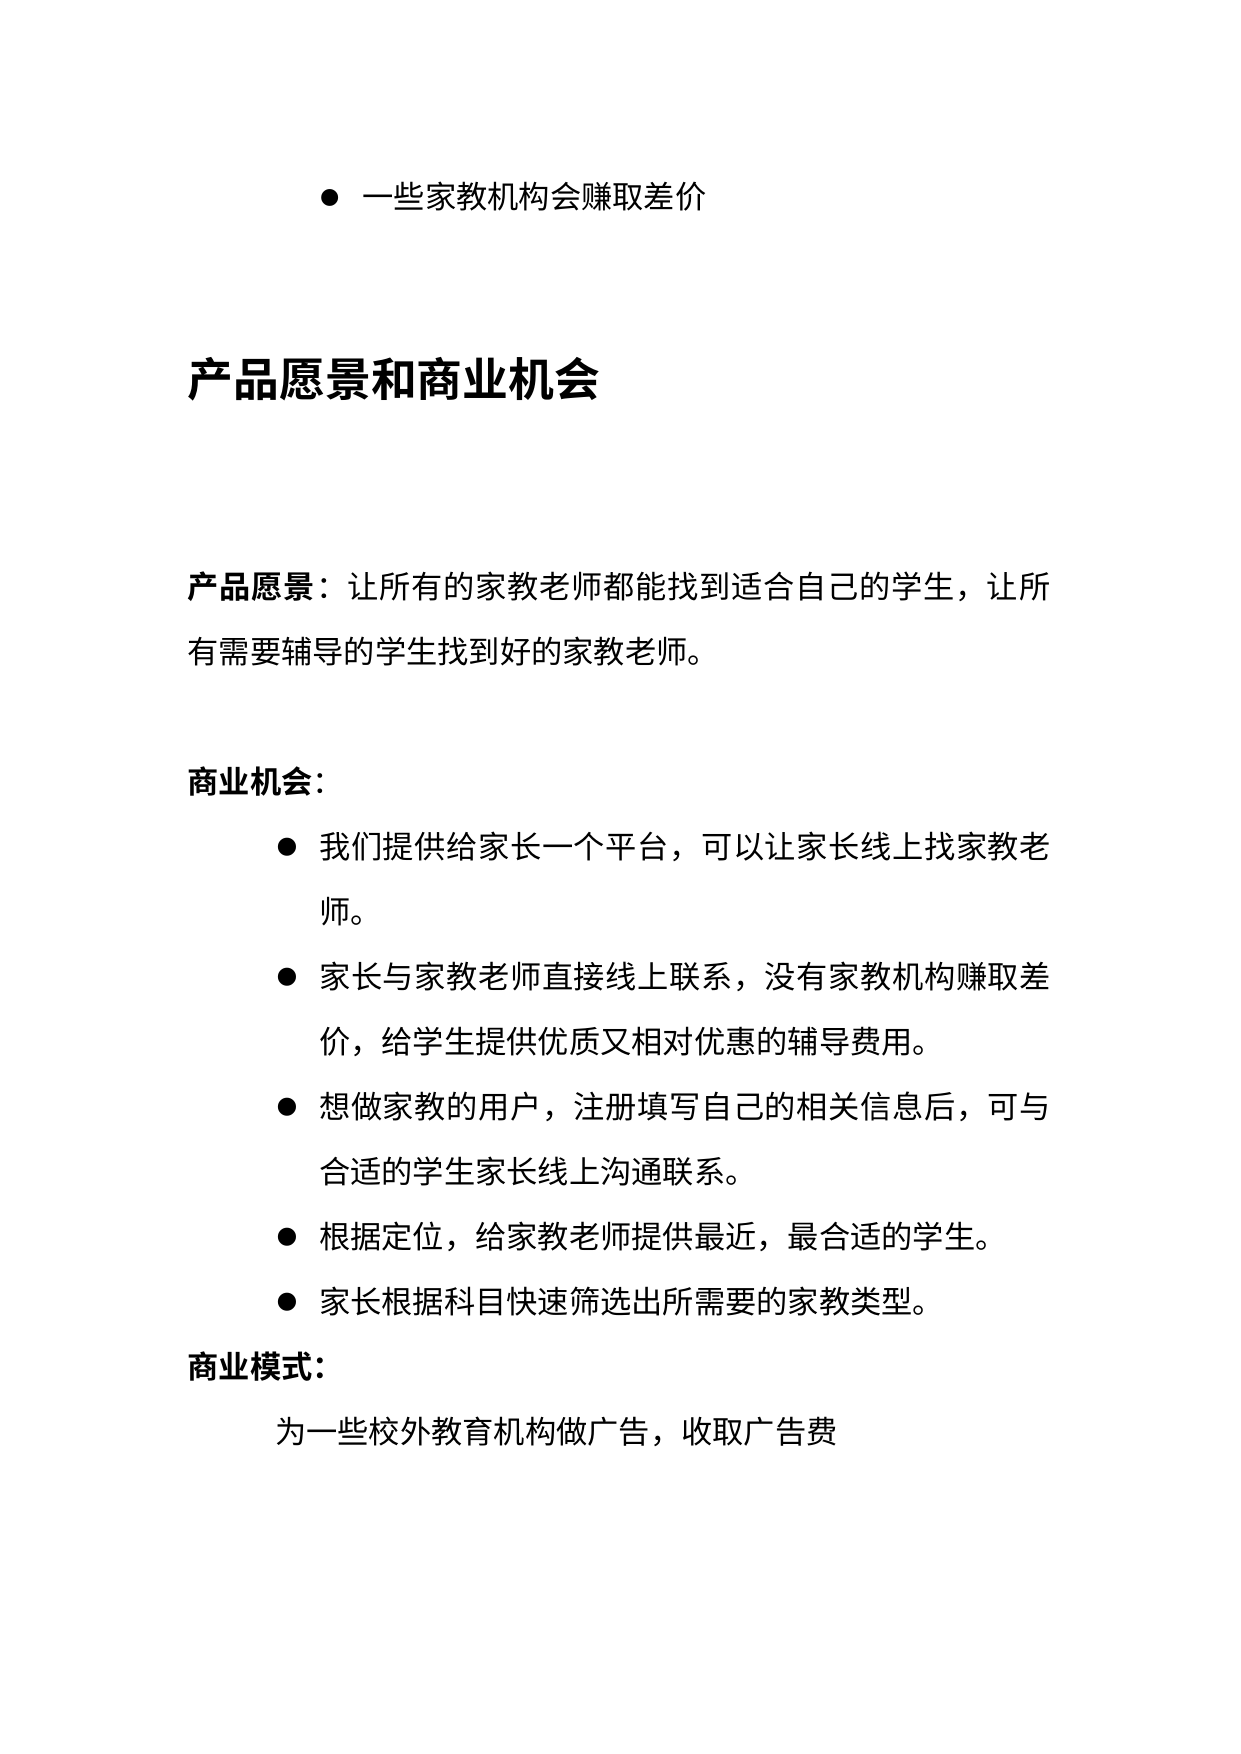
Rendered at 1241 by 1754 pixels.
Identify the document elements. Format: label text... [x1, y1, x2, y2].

text 产品愿景：让所有的家教老师都能找到适合自己的学生，让所有需要辅导的学生找到好的家教老师。 [187, 553, 1053, 683]
subtitle 产品愿景和商业机会 [187, 327, 1053, 425]
list 根据定位，给家教老师提供最近，最合适的学生。 [275, 1203, 1053, 1268]
list 家长与家教老师直接线上联系，没有家教机构赚取差价，给学生提供优质又相对优惠的辅导费用。 [275, 943, 1053, 1073]
list 我们提供给家长一个平台，可以让家长线上找家教老师。 [275, 813, 1053, 943]
text 为一些校外教育机构做广告，收取广告费 [187, 1398, 1053, 1463]
list 一些家教机构会赚取差价 [319, 162, 1053, 227]
list 想做家教的用户，注册填写自己的相关信息后，可与合适的学生家长线上沟通联系。 [275, 1073, 1053, 1203]
text 商业机会： [187, 748, 1053, 813]
text 商业模式： [187, 1333, 1053, 1398]
list 家长根据科目快速筛选出所需要的家教类型。 [275, 1268, 1053, 1333]
